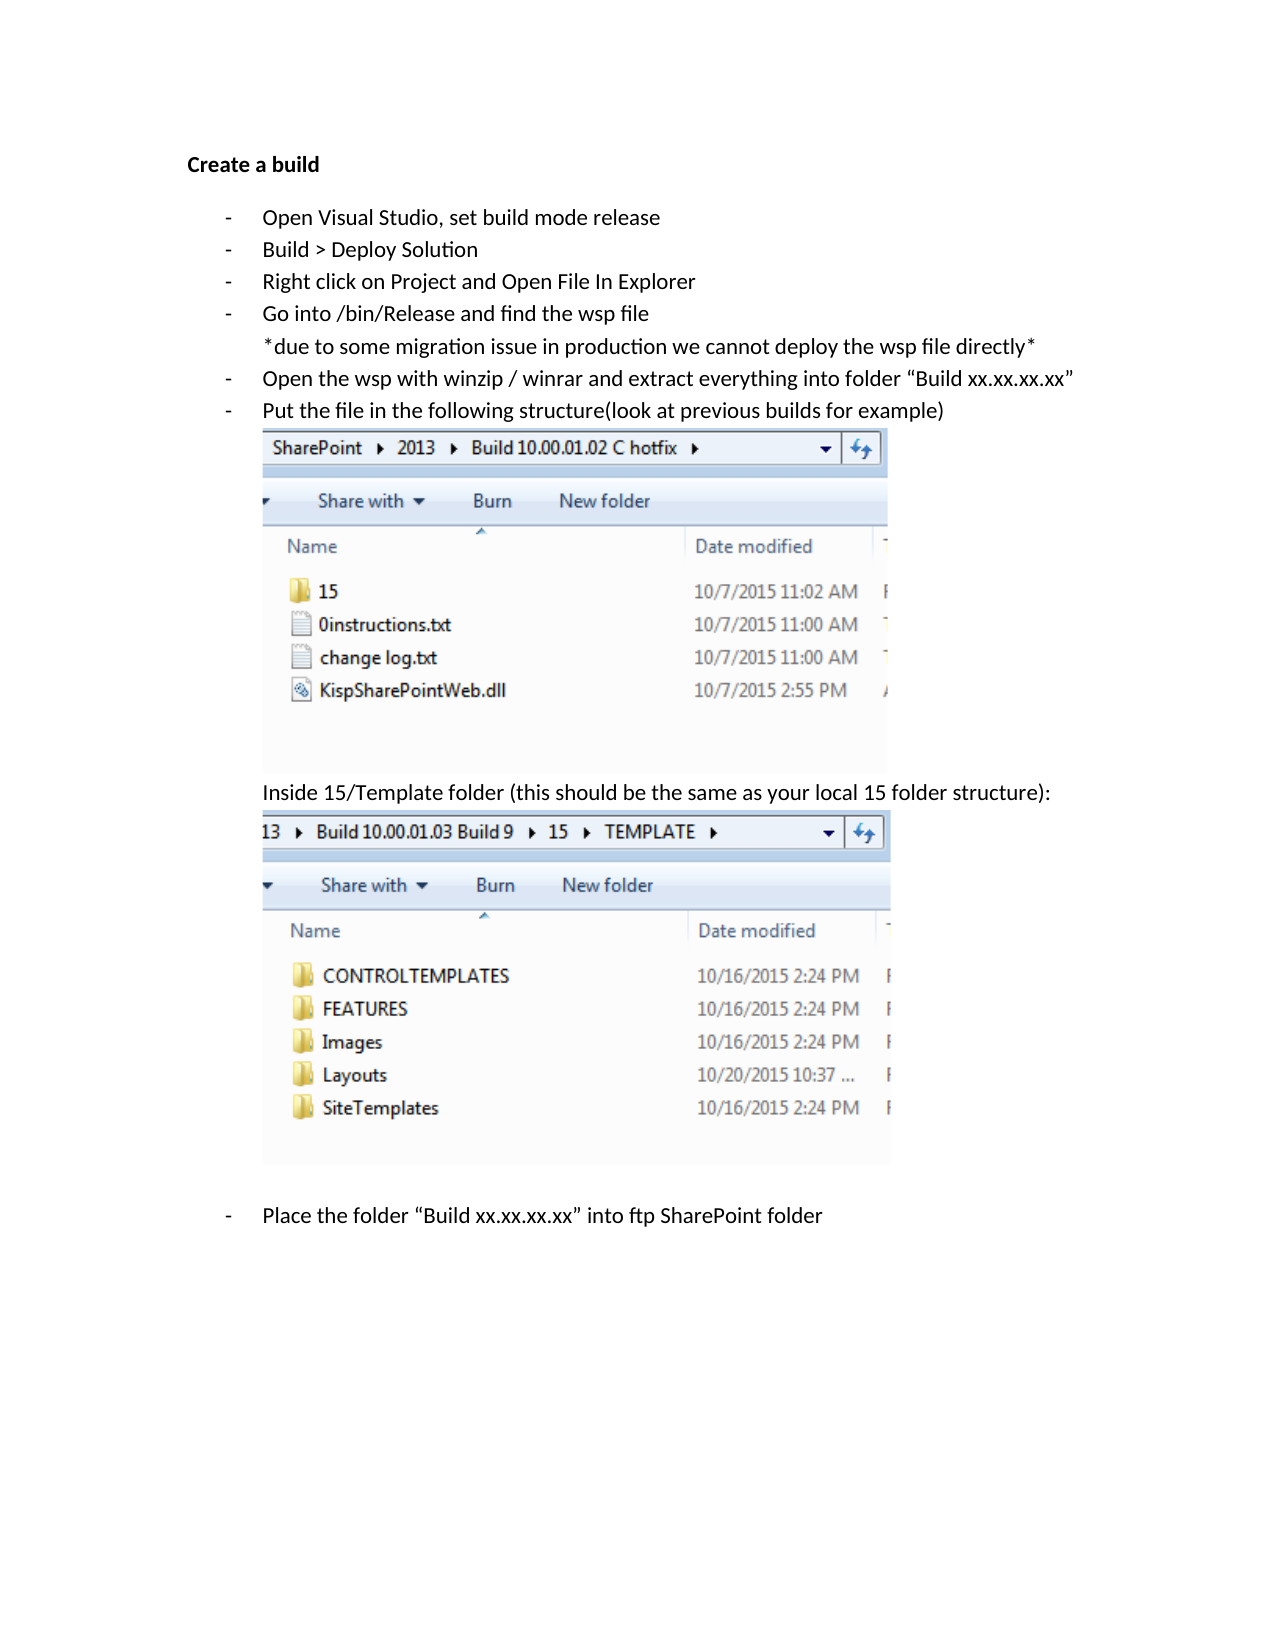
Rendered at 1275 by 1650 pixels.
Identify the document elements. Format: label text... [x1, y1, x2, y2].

list *due to some migration issue in production we cannot deploy the wsp file directly* [262, 332, 1087, 360]
list Go into /bin/Release and find the wsp file [225, 299, 1087, 328]
picture [262, 428, 888, 774]
list Open Visual Studio, set build mode release [225, 203, 1087, 231]
list Build > Deploy Solution [225, 235, 1087, 263]
list Put the file in the following structure(look at previous builds for example) [225, 396, 1087, 424]
text Create a build [187, 150, 1087, 178]
picture [262, 810, 891, 1165]
list Open the wsp with winzip / winrar and extract everything into folder “Build xx.xx.xx.xx” [225, 364, 1087, 392]
list Right click on Project and Open File In Explorer [225, 267, 1087, 295]
list Inside 15/Template folder (this should be the same as your local 15 folder structure): [262, 778, 1087, 806]
list Place the folder “Build xx.xx.xx.xx” into ftp SharePoint folder [225, 1201, 1087, 1229]
